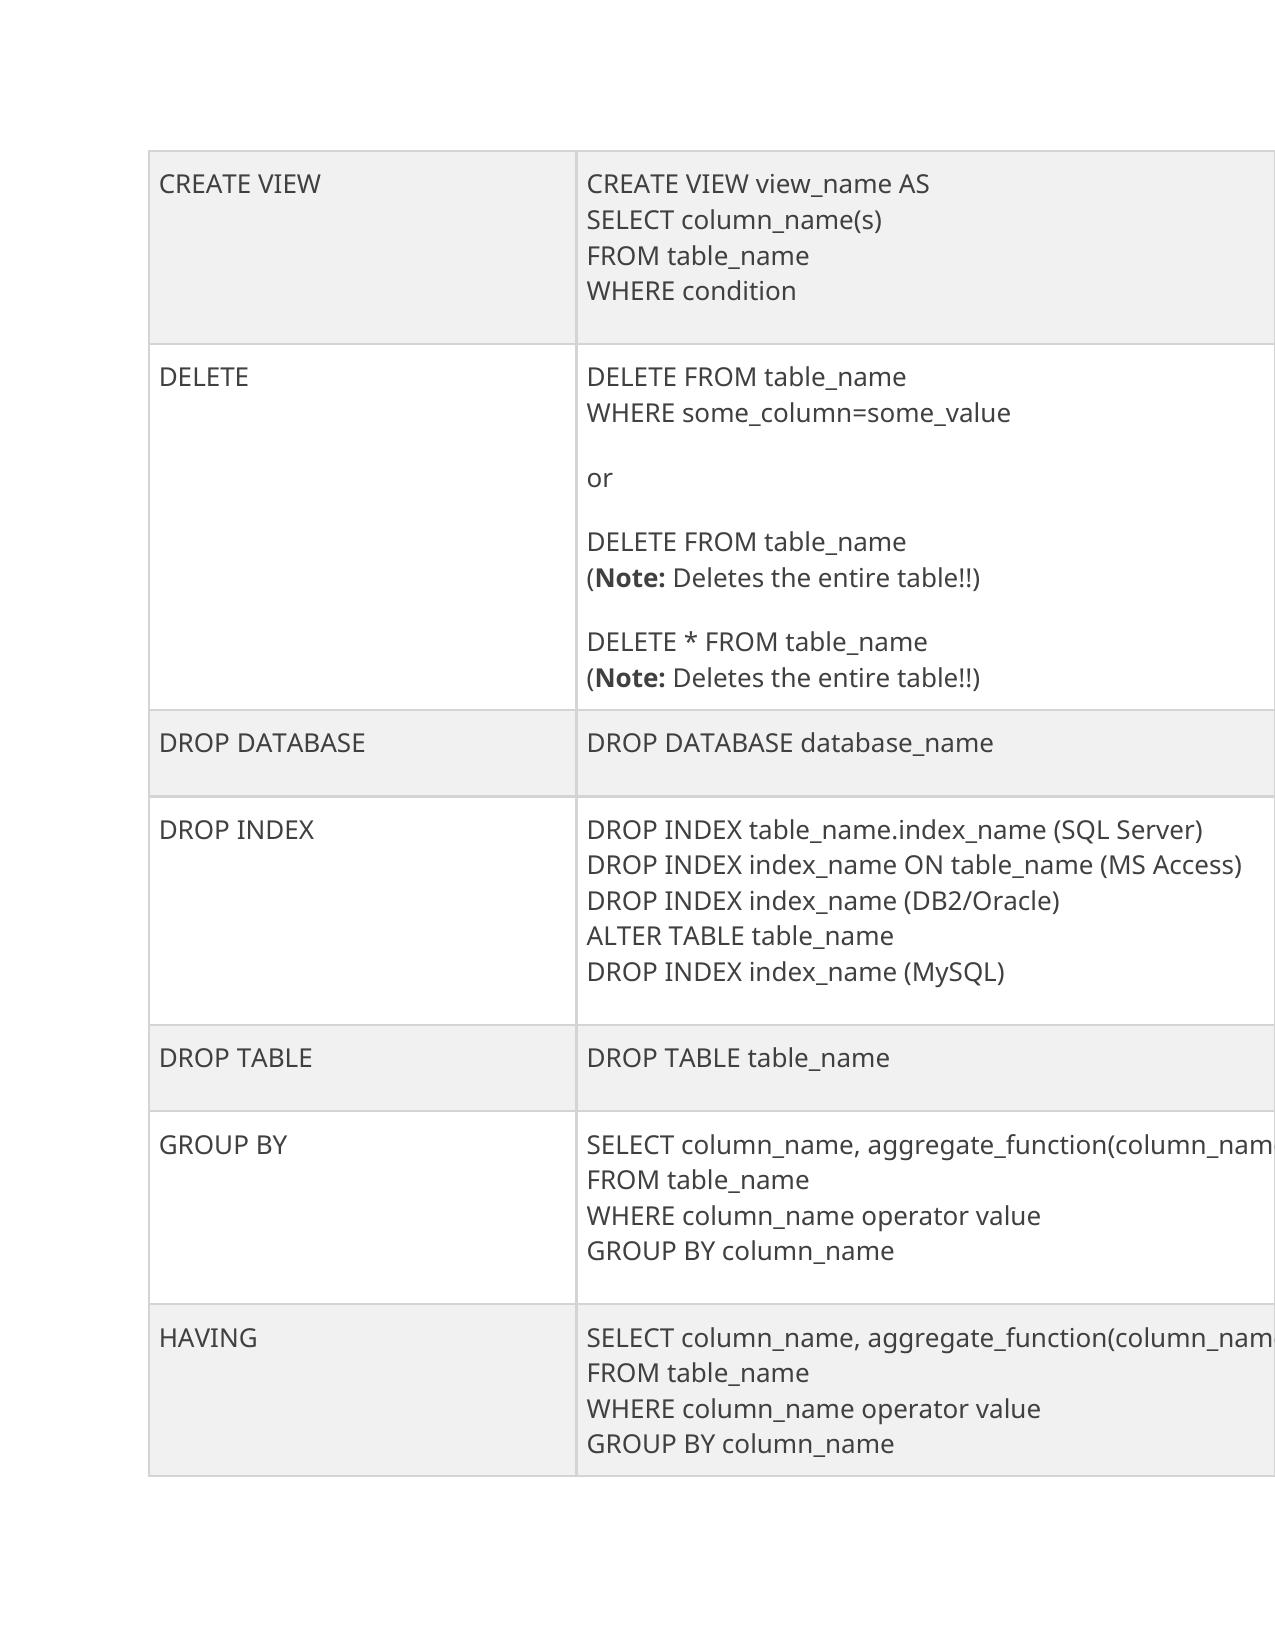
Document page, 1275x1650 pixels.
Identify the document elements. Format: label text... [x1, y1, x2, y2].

table_cell DELETE [150, 345, 575, 709]
table_cell DROP TABLE table_name [578, 1026, 1274, 1110]
table_cell DROP INDEX [150, 798, 575, 1024]
table_cell CREATE VIEW view_name AS SELECT column_name(s) FROM table_name WHERE condition [578, 152, 1274, 343]
table_cell DROP TABLE [150, 1026, 575, 1110]
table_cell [578, 1305, 1274, 1475]
table_cell DELETE FROM table_name WHERE some_column=some_value or DELETE FROM table_name (Note: Deletes the entire table!!) DELETE * FROM table_name (Note: Deletes the entire table!!) [578, 345, 1274, 709]
table_cell GROUP BY [150, 1112, 575, 1303]
table_cell HAVING [150, 1305, 575, 1475]
table_cell DROP DATABASE [150, 711, 575, 795]
table_cell DROP DATABASE database_name [578, 711, 1274, 795]
table_cell DROP INDEX table_name.index_name (SQL Server) DROP INDEX index_name ON table_name (MS Access) DROP INDEX index_name (DB2/Oracle) ALTER TABLE table_name DROP INDEX index_name (MySQL) [578, 798, 1274, 1024]
table_cell CREATE VIEW [150, 152, 575, 343]
table_cell SELECT column_name, aggregate_function(column_name) FROM table_name WHERE column_name operator value GROUP BY column_name [578, 1112, 1274, 1303]
